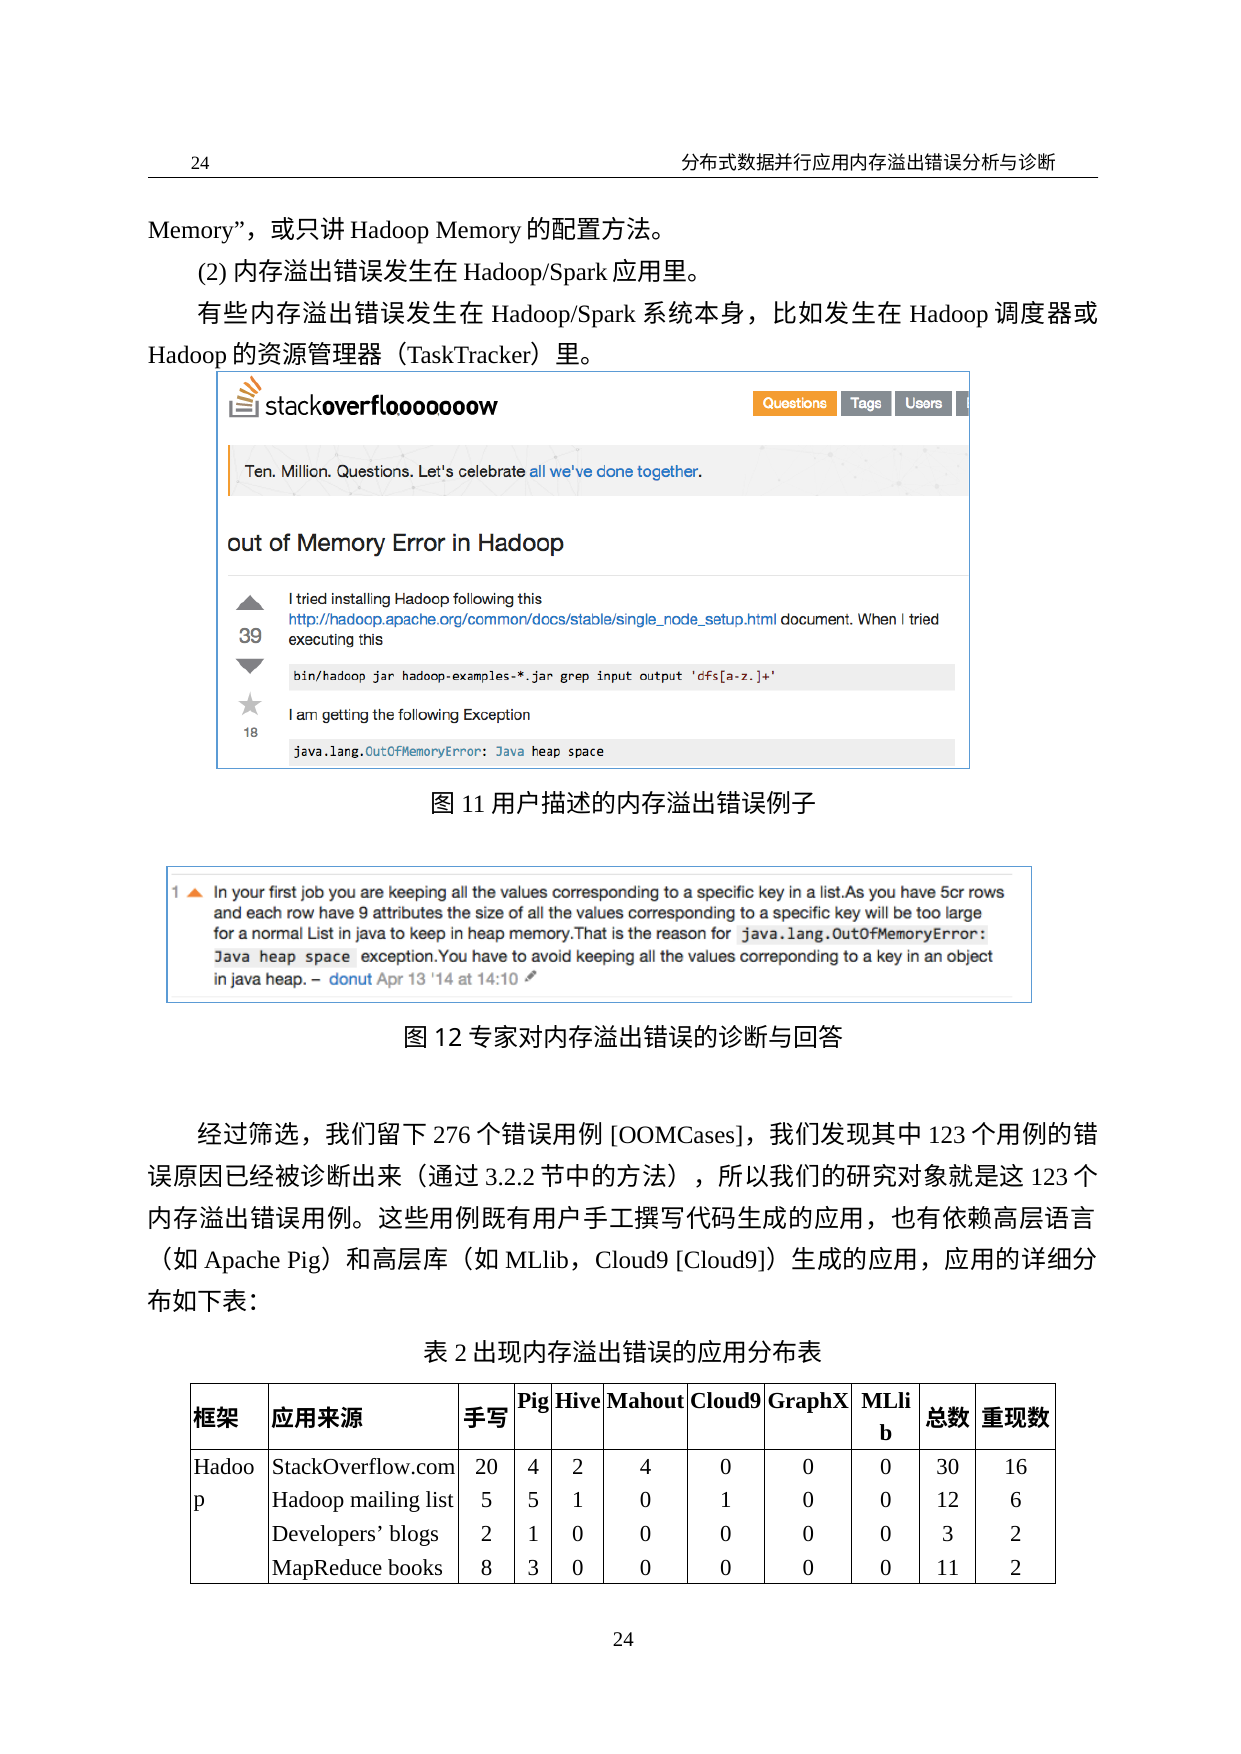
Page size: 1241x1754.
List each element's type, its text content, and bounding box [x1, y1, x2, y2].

table_cell 1 [552, 1483, 603, 1516]
text 有些内存溢出错误发生在Hadoop/Spark系统本身，比如发生在Hadoop调度器或Hadoop的资源管理器（TaskTracker）里。 [148, 288, 1098, 371]
table_cell Developers’ blogs [269, 1516, 458, 1549]
picture [168, 867, 1031, 1002]
table_cell 0 [852, 1483, 919, 1516]
table_cell 0 [552, 1516, 603, 1549]
table_cell 8 [459, 1550, 514, 1583]
table_cell 0 [604, 1516, 687, 1549]
table_header 应用来源 [269, 1384, 458, 1449]
table_cell MapReduce books [269, 1550, 458, 1583]
table_cell 0 [552, 1550, 603, 1583]
table_header 重现数 [976, 1384, 1055, 1449]
table_cell 0 [852, 1550, 919, 1583]
table_cell 20 [459, 1450, 514, 1482]
table_cell 0 [604, 1550, 687, 1583]
text 表 2 出现内存溢出错误的应用分布表 [148, 1318, 1098, 1383]
table_cell 0 [765, 1483, 851, 1516]
table_cell Hadoop mailing list [269, 1483, 458, 1516]
table_cell 30 [920, 1450, 975, 1482]
table_cell 0 [604, 1483, 687, 1516]
table_cell 0 [688, 1516, 764, 1549]
table_cell 2 [976, 1516, 1055, 1549]
table_cell 0 [765, 1450, 851, 1482]
table_cell 2 [459, 1516, 514, 1549]
table_header MLlib [852, 1384, 919, 1449]
table_cell Hadoop [191, 1450, 268, 1583]
table_cell 1 [515, 1516, 551, 1549]
table_cell 12 [920, 1483, 975, 1516]
table_header GraphX [765, 1384, 851, 1449]
table_cell 0 [765, 1516, 851, 1549]
text 经过筛选，我们留下276个错误用例 [OOMCases]，我们发现其中123个用例的错误原因已经被诊断出来（通过3.2.2节中的方法），所以我们的研究对象就是这123个内存溢出错误用例。这些用例既有用户手工撰写代码生成的应用，也有依赖高层语言（如Apache Pig）和高层库（如MLlib，Cloud9 [Cloud9]）生成的应用，应用的详细分布如下表： [148, 1109, 1098, 1318]
table_cell 3 [920, 1516, 975, 1549]
table_cell 4 [604, 1450, 687, 1482]
table_cell 0 [852, 1450, 919, 1482]
table_header Cloud9 [688, 1384, 764, 1449]
text (2) 内存溢出错误发生在Hadoop/Spark应用里。 [148, 246, 1098, 288]
table_cell 0 [765, 1550, 851, 1583]
table_cell 1 [688, 1483, 764, 1516]
table_cell StackOverflow.com [269, 1450, 458, 1482]
table_cell 6 [976, 1483, 1055, 1516]
table_cell 0 [852, 1516, 919, 1549]
table_header 手写 [459, 1384, 514, 1449]
picture [218, 372, 969, 768]
table_cell 2 [976, 1550, 1055, 1583]
table_header Hive [552, 1384, 603, 1449]
table_cell 3 [515, 1550, 551, 1583]
table_cell 2 [552, 1450, 603, 1482]
table_header Mahout [604, 1384, 687, 1449]
text 图 12 专家对内存溢出错误的诊断与回答 [148, 1003, 1098, 1068]
table_cell 0 [688, 1550, 764, 1583]
table_cell 0 [688, 1450, 764, 1482]
table_header Pig [515, 1384, 551, 1449]
text 图 11 用户描述的内存溢出错误例子 [148, 769, 1098, 834]
table_header 总数 [920, 1384, 975, 1449]
table_cell 11 [920, 1550, 975, 1583]
text 其中有786例子不是内存溢出错误，比如只包含部分的关键字“Hadoop Memory”，或只讲Hadoop Memory的配置方法。 [148, 204, 1098, 246]
table_cell 16 [976, 1450, 1055, 1482]
table_cell 5 [515, 1483, 551, 1516]
table_cell 4 [515, 1450, 551, 1482]
table_cell 5 [459, 1483, 514, 1516]
table_header 框架 [191, 1384, 268, 1449]
